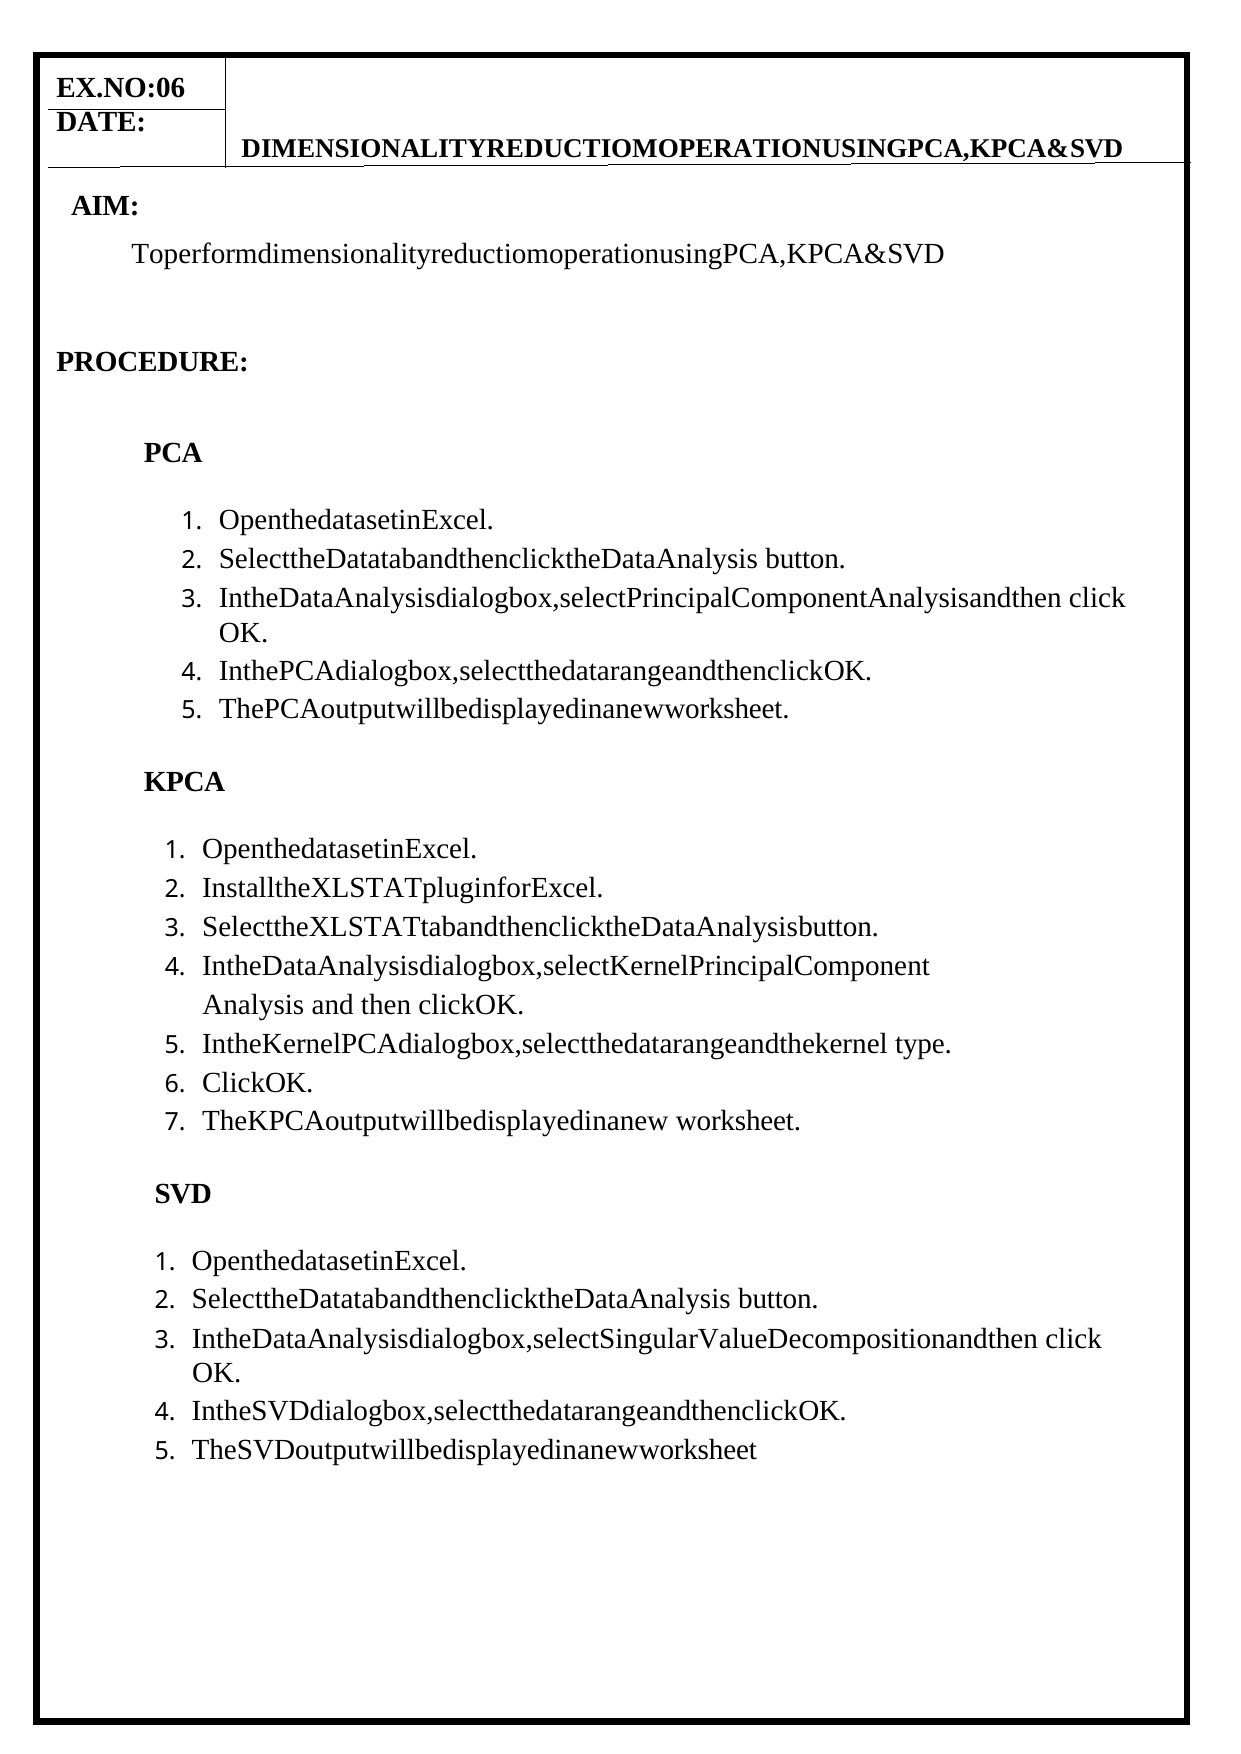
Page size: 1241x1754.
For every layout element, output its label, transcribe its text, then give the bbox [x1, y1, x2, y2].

subtitle PROCEDURE: [56, 344, 1182, 377]
list TheSVDoutputwillbedisplayedinanewworksheet [154, 1432, 1182, 1467]
subtitle AIM: [71, 188, 1182, 221]
text PCA [144, 435, 1182, 469]
subtitle KPCA [144, 764, 1182, 797]
list SelecttheDatatabandthenclicktheDataAnalysis button. [154, 1282, 1182, 1316]
list InstalltheXLSTATpluginforExcel. [164, 870, 1182, 904]
list SelecttheXLSTATtabandthenclicktheDataAnalysisbutton. [164, 909, 1182, 943]
subtitle SVD [154, 1176, 1182, 1209]
list OpenthedatasetinExcel. [164, 831, 1182, 866]
text ToperformdimensionalityreductiomoperationusingPCA,KPCA&SVD [131, 236, 1182, 269]
list OpenthedatasetinExcel. [154, 1243, 1182, 1278]
list InthePCAdialogbox,selectthedatarangeandthenclickOK. [181, 653, 1182, 687]
list TheKPCAoutputwillbedisplayedinanew worksheet. [164, 1103, 1182, 1138]
list IntheDataAnalysisdialogbox,selectPrincipalComponentAnalysisandthen click OK. [181, 580, 1137, 648]
list IntheDataAnalysisdialogbox,selectSingularValueDecompositionandthen click OK. [154, 1321, 1111, 1389]
list SelecttheDatatabandthenclicktheDataAnalysis button. [181, 541, 1182, 576]
list IntheKernelPCAdialogbox,selectthedatarangeandthekernel type. [164, 1026, 1182, 1061]
list IntheDataAnalysisdialogbox,selectKernelPrincipalComponent Analysis and then clickOK. [164, 948, 991, 1021]
list ClickOK. [164, 1065, 1182, 1099]
list IntheSVDdialogbox,selectthedatarangeandthenclickOK. [154, 1393, 1182, 1428]
list OpenthedatasetinExcel. [181, 502, 1182, 537]
list ThePCAoutputwillbedisplayedinanewworksheet. [181, 691, 1182, 726]
